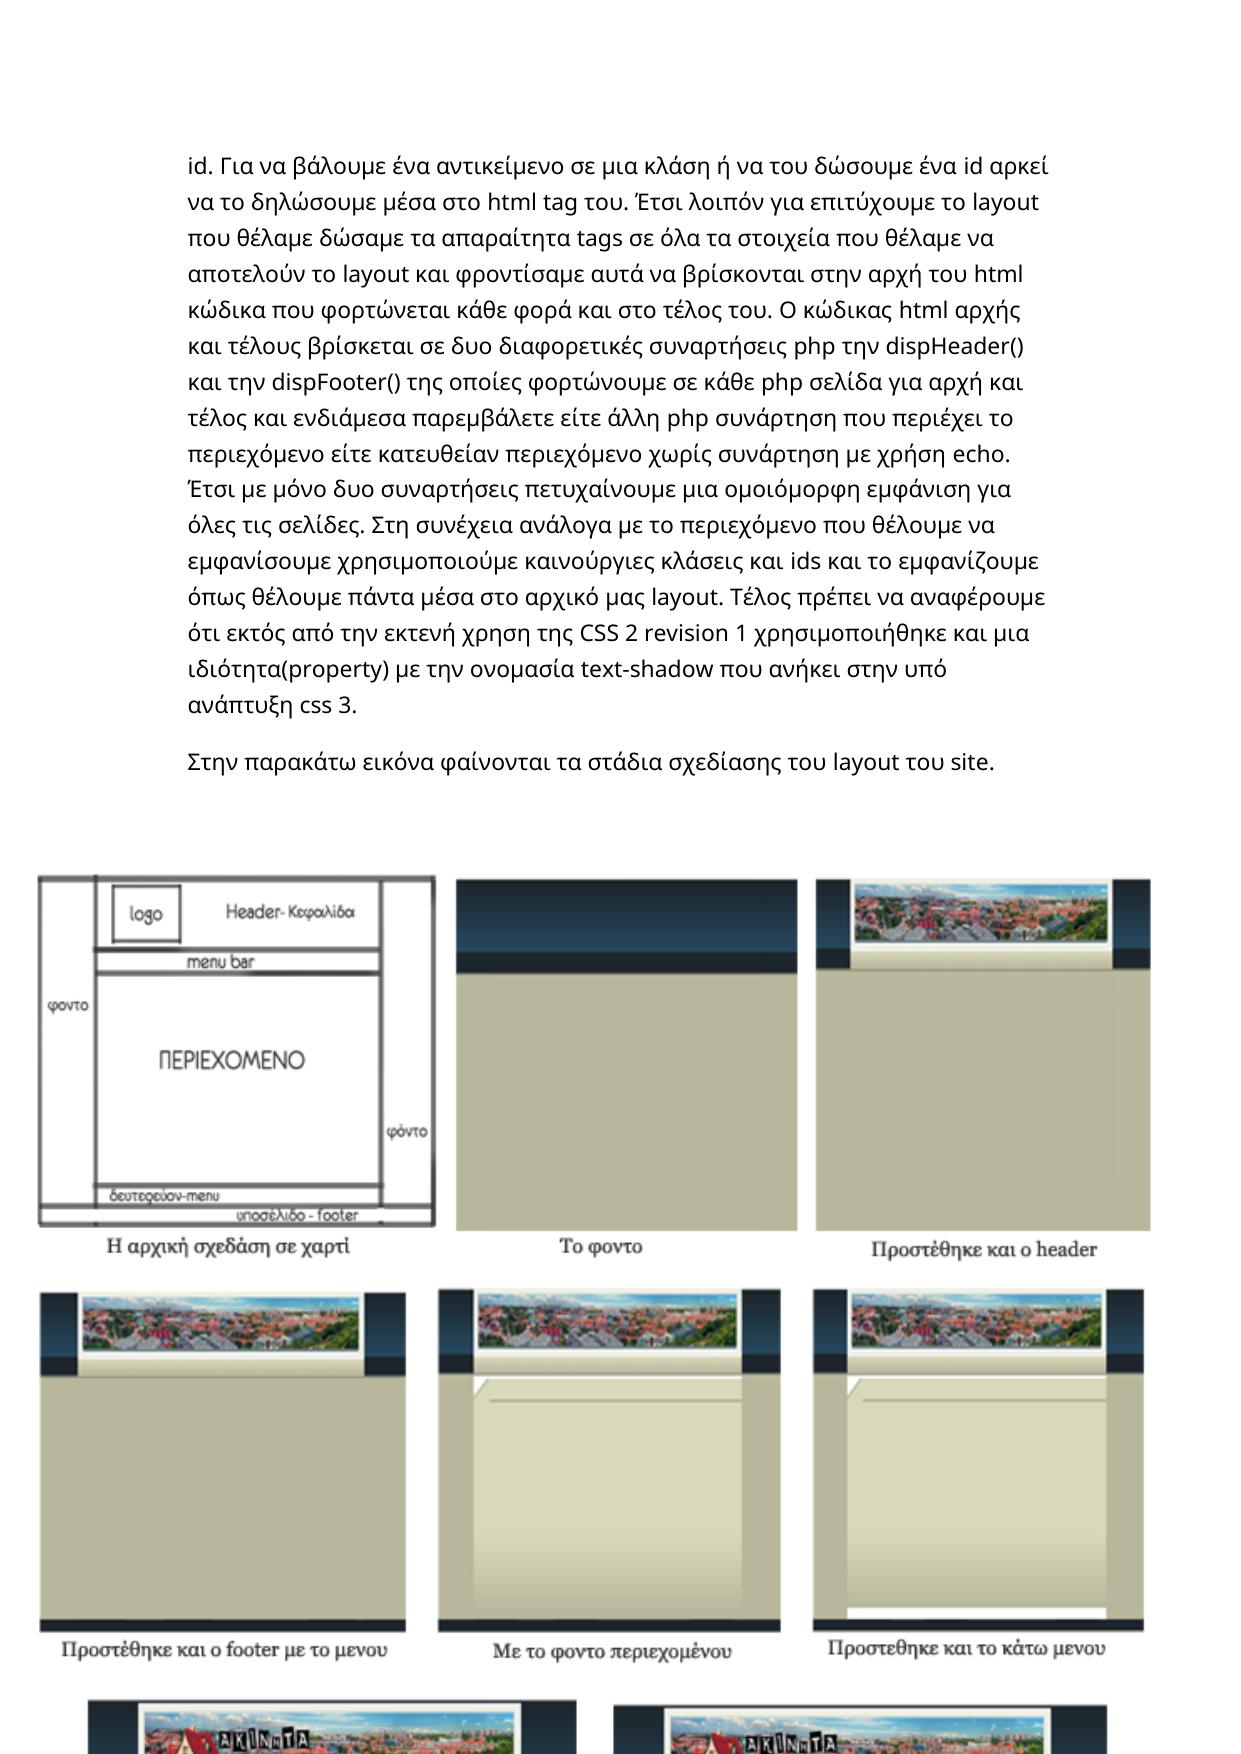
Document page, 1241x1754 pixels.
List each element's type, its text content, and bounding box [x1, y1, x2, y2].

text Στην παρακάτω εικόνα φαίνονται τα στάδια σχεδίασης του layout του site. [187, 746, 1053, 777]
picture [28, 848, 1166, 1754]
